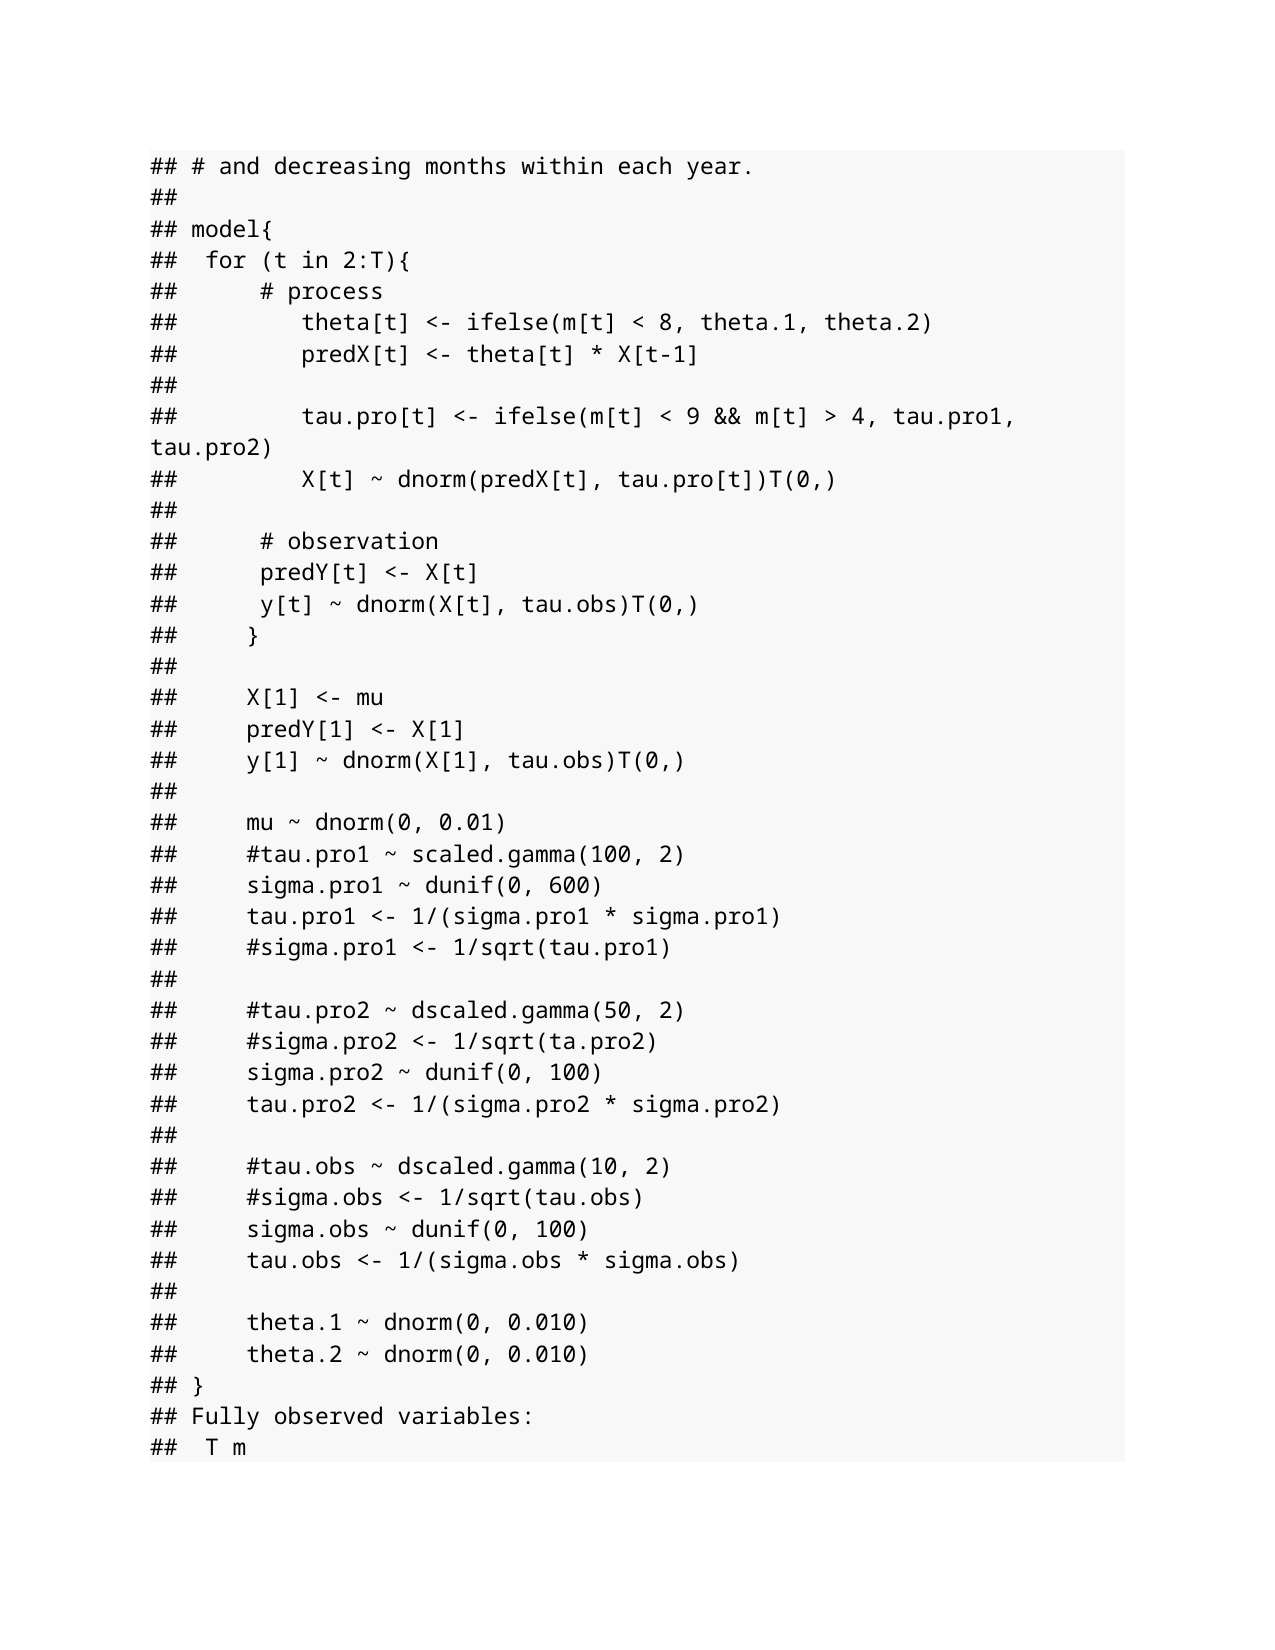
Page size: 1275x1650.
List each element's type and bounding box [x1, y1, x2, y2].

text [150, 150, 1125, 1462]
